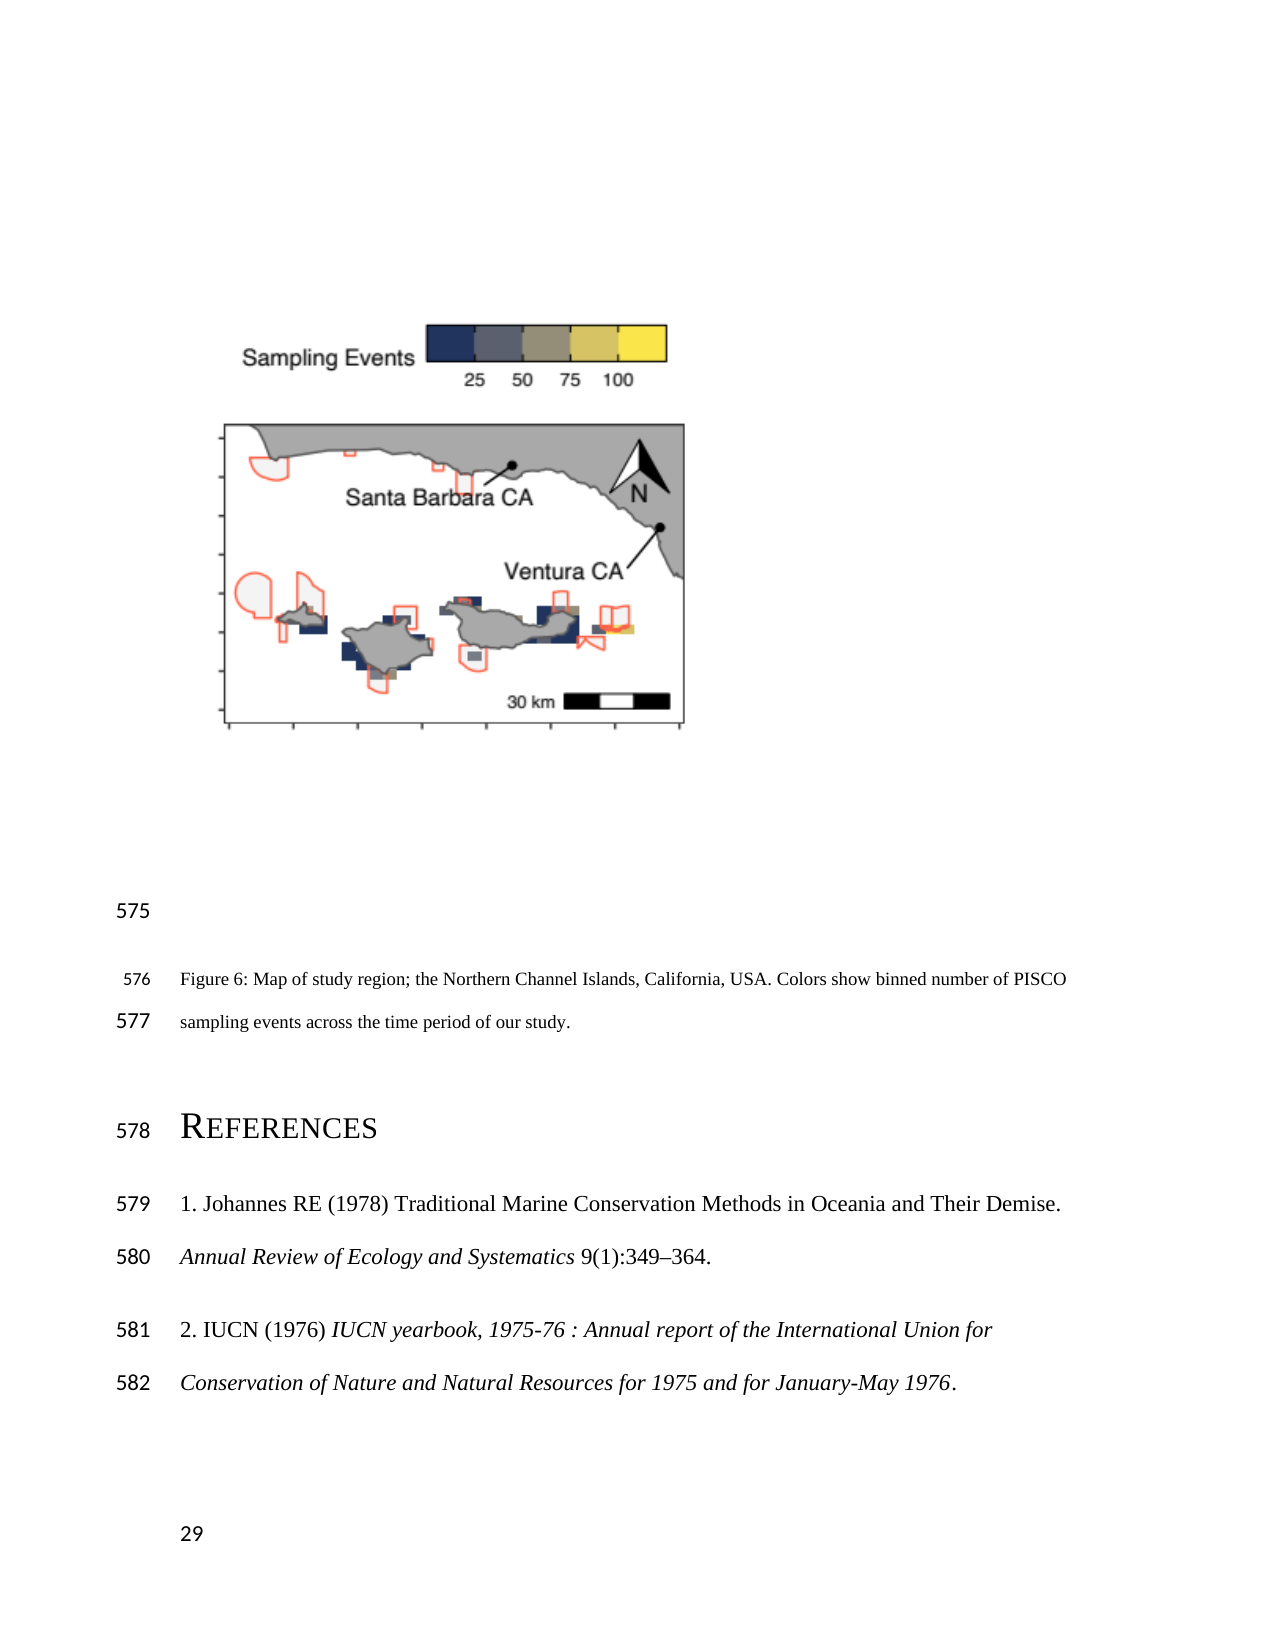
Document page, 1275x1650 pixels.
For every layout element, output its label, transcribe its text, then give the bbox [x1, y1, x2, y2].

subtitle References [180, 1104, 1087, 1147]
text 2. IUCN (1976) IUCN yearbook, 1975-76 : Annual report of the International Union for Conservation of Nature and Natural Resources for 1975 and for January-May 1976. [180, 1316, 1087, 1395]
text 1. Johannes RE (1978) Traditional Marine Conservation Methods in Oceania and Their Demise. Annual Review of Ecology and Systematics 9(1):349–364. [180, 1190, 1087, 1269]
text Figure 6: Map of study region; the Northern Channel Islands, California, USA. Colors show binned number of PISCO sampling events across the time period of our study. [180, 968, 1087, 1032]
